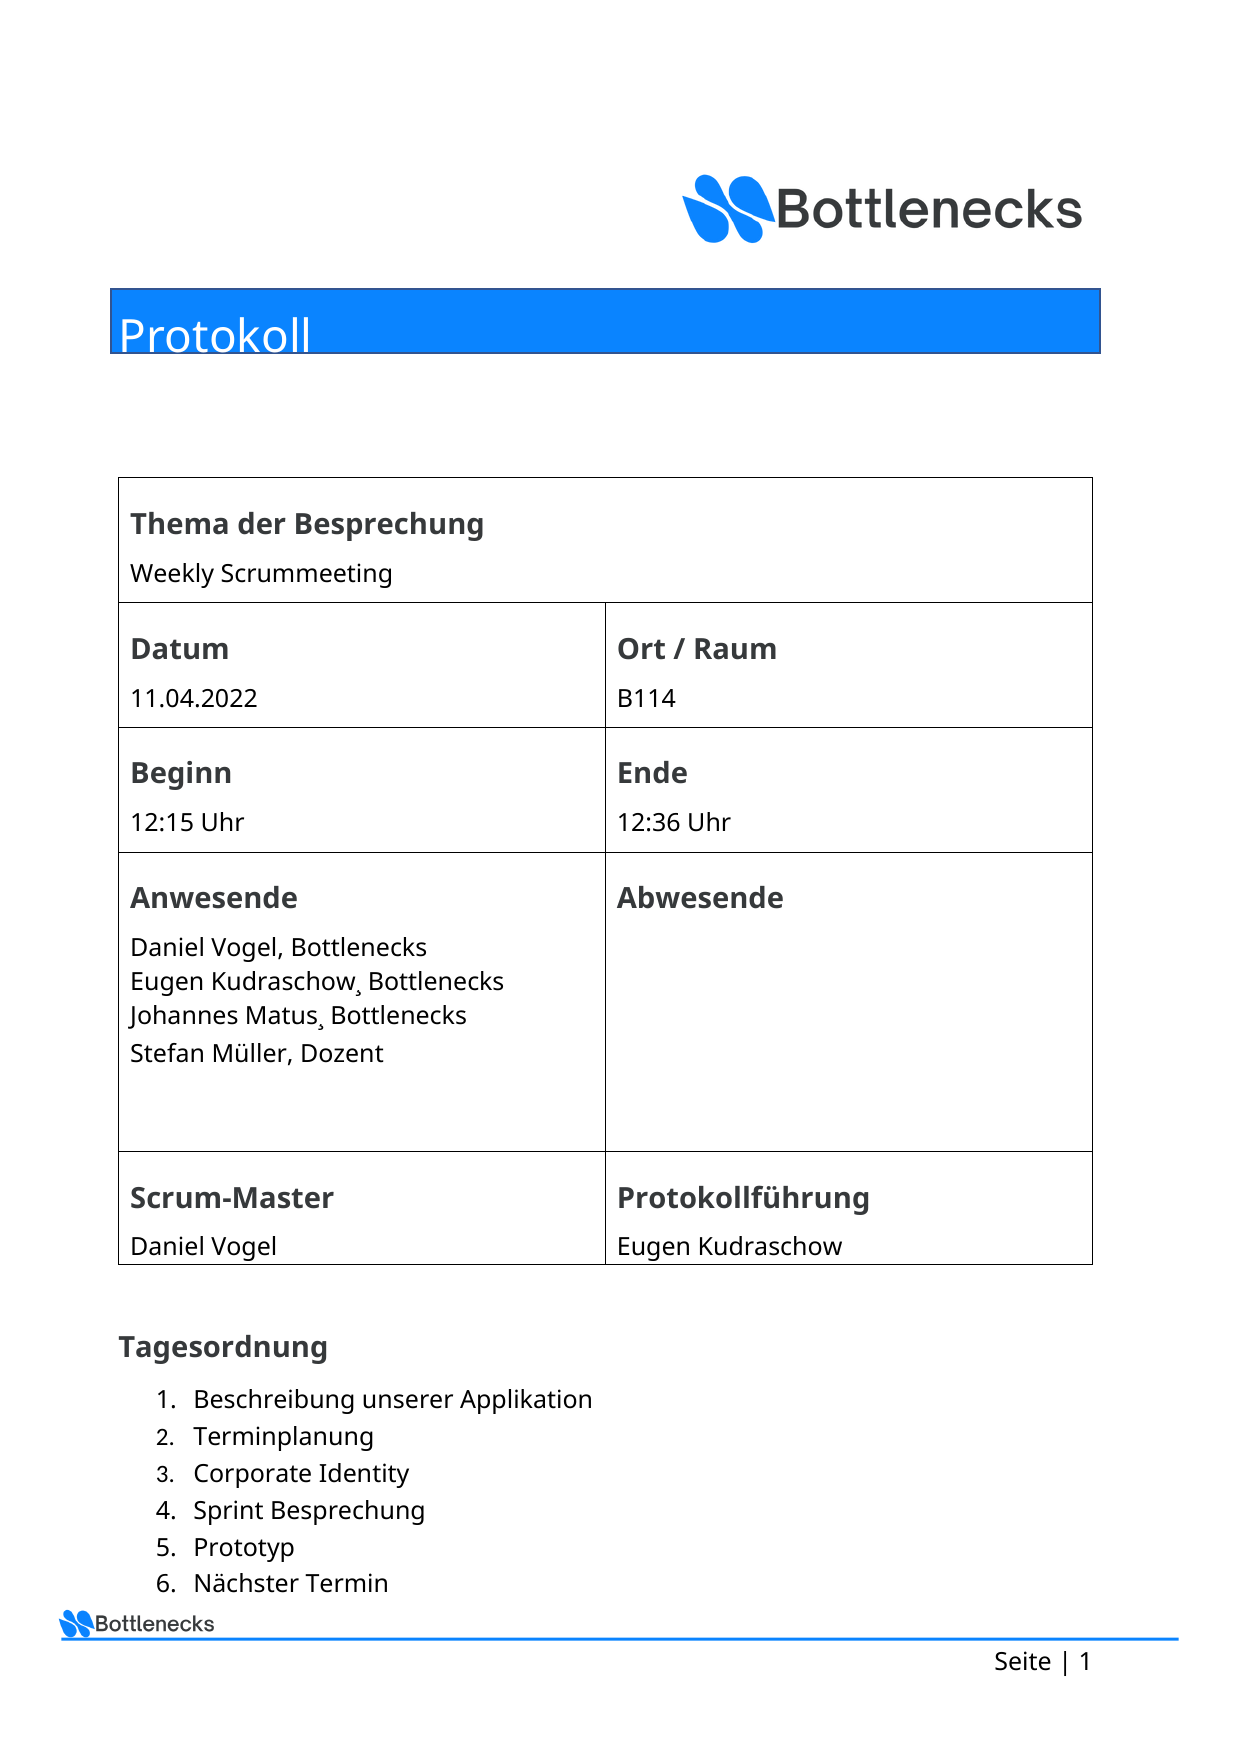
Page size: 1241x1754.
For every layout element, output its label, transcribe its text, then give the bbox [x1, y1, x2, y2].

table_cell Ort / Raum B114 [606, 603, 1092, 727]
table_cell Datum 11.04.2022 [119, 603, 605, 727]
list Terminplanung [156, 1419, 1092, 1453]
picture [58, 1608, 214, 1639]
list Nächster Termin [156, 1566, 1092, 1600]
list Prototyp [156, 1529, 1092, 1563]
table_cell Scrum-Master Daniel Vogel [119, 1152, 605, 1264]
list Beschreibung unserer Applikation [156, 1382, 1092, 1416]
title Protokoll [118, 303, 1092, 365]
subtitle Tagesordnung [118, 1327, 1092, 1366]
table_cell Ende 12:36 Uhr [606, 728, 1092, 852]
table_cell Protokollführung Eugen Kudraschow [606, 1152, 1092, 1264]
table_cell Anwesende Daniel Vogel, Bottlenecks Eugen Kudraschow¸ Bottlenecks Johannes Matus¸ Bottlenecks Stefan Müller, Dozent [119, 853, 605, 1151]
table_header Thema der Besprechung Weekly Scrummeeting [119, 478, 1092, 602]
list Sprint Besprechung [156, 1492, 1092, 1526]
list Corporate Identity [156, 1456, 1092, 1490]
table_cell Abwesende [606, 853, 1092, 1151]
table_cell Beginn 12:15 Uhr [119, 728, 605, 852]
picture [681, 170, 1084, 247]
